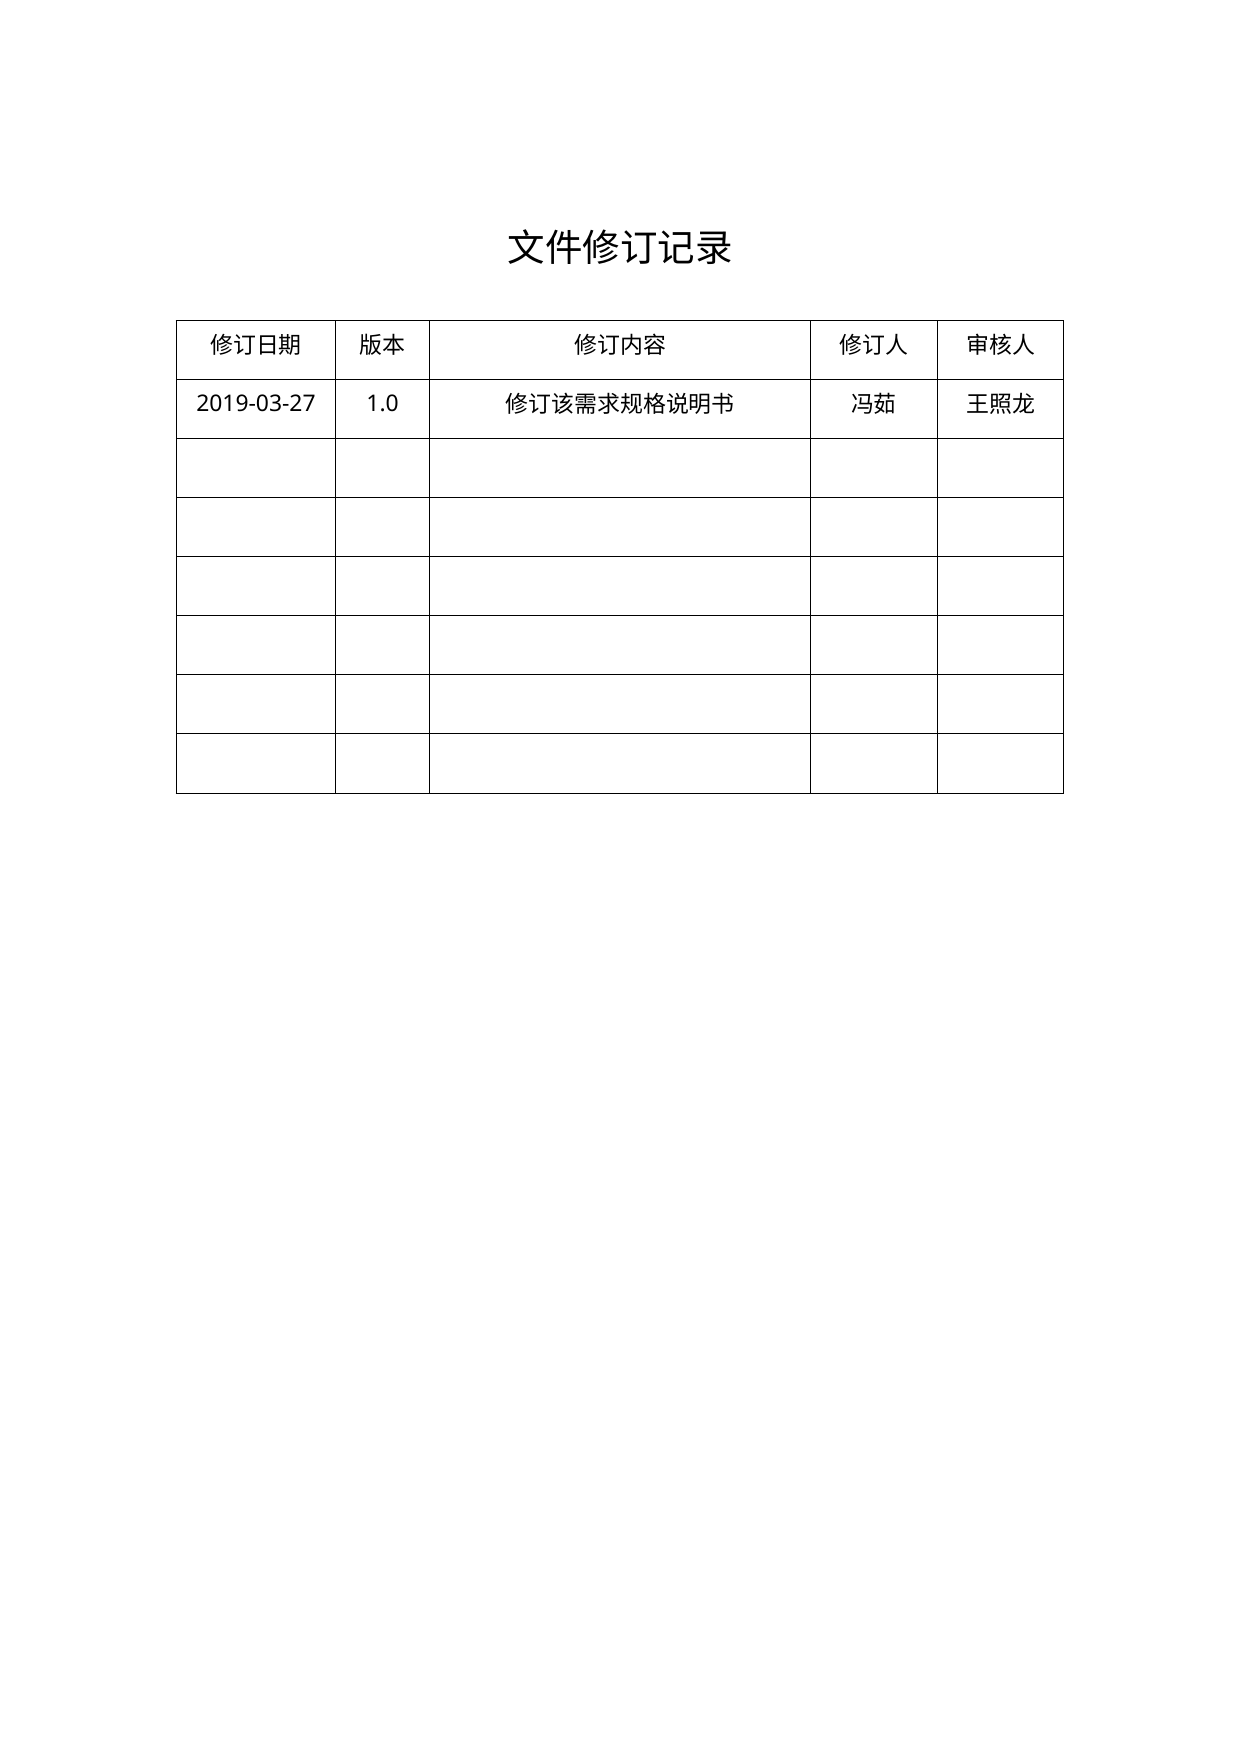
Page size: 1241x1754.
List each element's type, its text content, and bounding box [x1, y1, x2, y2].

table_cell [336, 439, 429, 497]
table_cell [177, 498, 335, 556]
table_header 修订内容 [430, 321, 810, 379]
table_cell [938, 498, 1063, 556]
table_cell 修订该需求规格说明书 [430, 380, 810, 438]
table_cell [811, 557, 937, 615]
table_cell [938, 675, 1063, 733]
table_cell [811, 498, 937, 556]
table_cell 冯茹 [811, 380, 937, 438]
table_header 修订日期 [177, 321, 335, 379]
table_cell 1.0 [336, 380, 429, 438]
table_cell [430, 734, 810, 792]
table_cell [430, 675, 810, 733]
table_cell [177, 734, 335, 792]
table_header 修订人 [811, 321, 937, 379]
table_header 审核人 [938, 321, 1063, 379]
table_cell [938, 439, 1063, 497]
table_cell [811, 734, 937, 792]
table_cell [430, 498, 810, 556]
table_cell [811, 616, 937, 674]
table_cell [430, 616, 810, 674]
table_header 版本 [336, 321, 429, 379]
table_cell [938, 616, 1063, 674]
table_cell [336, 675, 429, 733]
table_cell [336, 557, 429, 615]
table_cell [430, 439, 810, 497]
table_cell 王照龙 [938, 380, 1063, 438]
table_cell [811, 675, 937, 733]
text 文件修订记录 [187, 218, 1053, 272]
table_cell [336, 498, 429, 556]
table_cell [938, 734, 1063, 792]
table_cell [177, 557, 335, 615]
table_cell [177, 439, 335, 497]
table_cell [336, 734, 429, 792]
table_cell [177, 616, 335, 674]
table_cell [811, 439, 937, 497]
table_cell [336, 616, 429, 674]
table_cell [177, 675, 335, 733]
table_cell 2019-03-27 [177, 380, 335, 438]
table_cell [938, 557, 1063, 615]
table_cell [430, 557, 810, 615]
